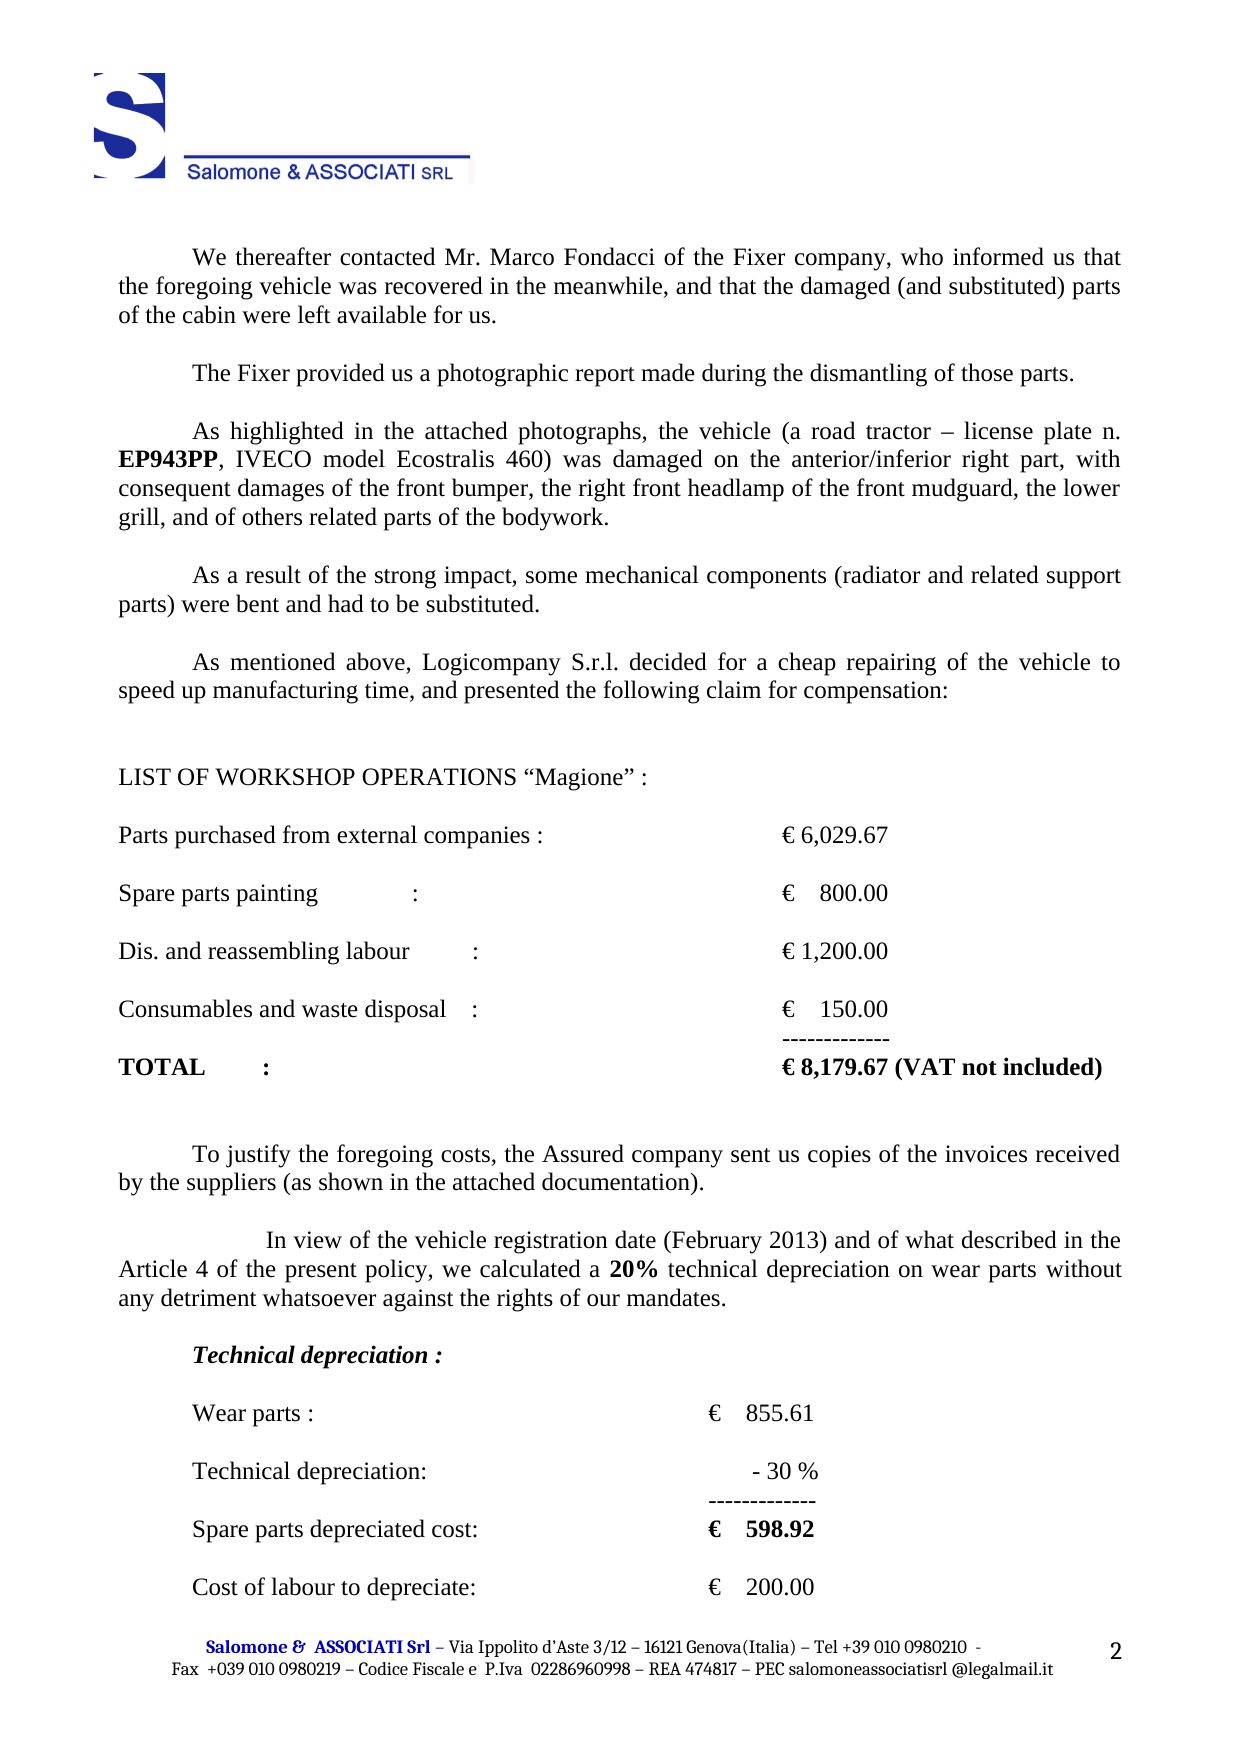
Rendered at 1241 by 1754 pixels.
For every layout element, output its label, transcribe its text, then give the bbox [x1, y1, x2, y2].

text Technical depreciation: - 30 % [118, 1456, 1122, 1485]
text LIST OF WORKSHOP OPERATIONS “Magione” : [118, 762, 1122, 791]
text Parts purchased from external companies : € 6,029.67 [118, 820, 1122, 849]
text Wear parts : € 855.61 [118, 1398, 1122, 1427]
text We thereafter contacted Mr. Marco Fondacci of the Fixer company, who informed us that the foregoing vehicle was recovered in the meanwhile, and that the damaged (and substituted) parts of the cabin were left available for us. [118, 242, 1122, 329]
text ------------- [118, 1485, 1122, 1514]
text Dis. and reassembling labour : € 1,200.00 [118, 936, 1122, 965]
text The Fixer provided us a photographic report made during the dismantling of those parts. [118, 358, 1122, 387]
text As highlighted in the attached photographs, the vehicle (a road tractor – license plate n. EP943PP, IVECO model Ecostralis 460) was damaged on the anterior/inferior right part, with consequent damages of the front bumper, the right front headlamp of the front mudguard, the lower grill, and of others related parts of the bodywork. [118, 416, 1122, 531]
text ------------- [118, 1023, 1122, 1052]
text In view of the vehicle registration date (February 2013) and of what described in the Article 4 of the present policy, we calculated a 20% technical depreciation on wear parts without any detriment whatsoever against the rights of our mandates. [118, 1225, 1122, 1311]
text To justify the foregoing costs, the Assured company sent us copies of the invoices received by the suppliers (as shown in the attached documentation). [118, 1139, 1122, 1196]
text Spare parts painting : € 800.00 [118, 878, 1122, 907]
text Consumables and waste disposal : € 150.00 [118, 994, 1122, 1023]
picture [59, 73, 547, 243]
text Spare parts depreciated cost: € 598.92 [118, 1514, 1122, 1543]
text As mentioned above, Logicompany S.r.l. decided for a cheap repairing of the vehicle to speed up manufacturing time, and presented the following claim for compensation: [118, 647, 1122, 704]
text Technical depreciation : [118, 1341, 1122, 1369]
text TOTAL : € 8,179.67 (VAT not included) [118, 1052, 1122, 1081]
text Cost of labour to depreciate: € 200.00 [118, 1572, 1122, 1601]
text As a result of the strong impact, some mechanical components (radiator and related support parts) were bent and had to be substituted. [118, 560, 1122, 617]
